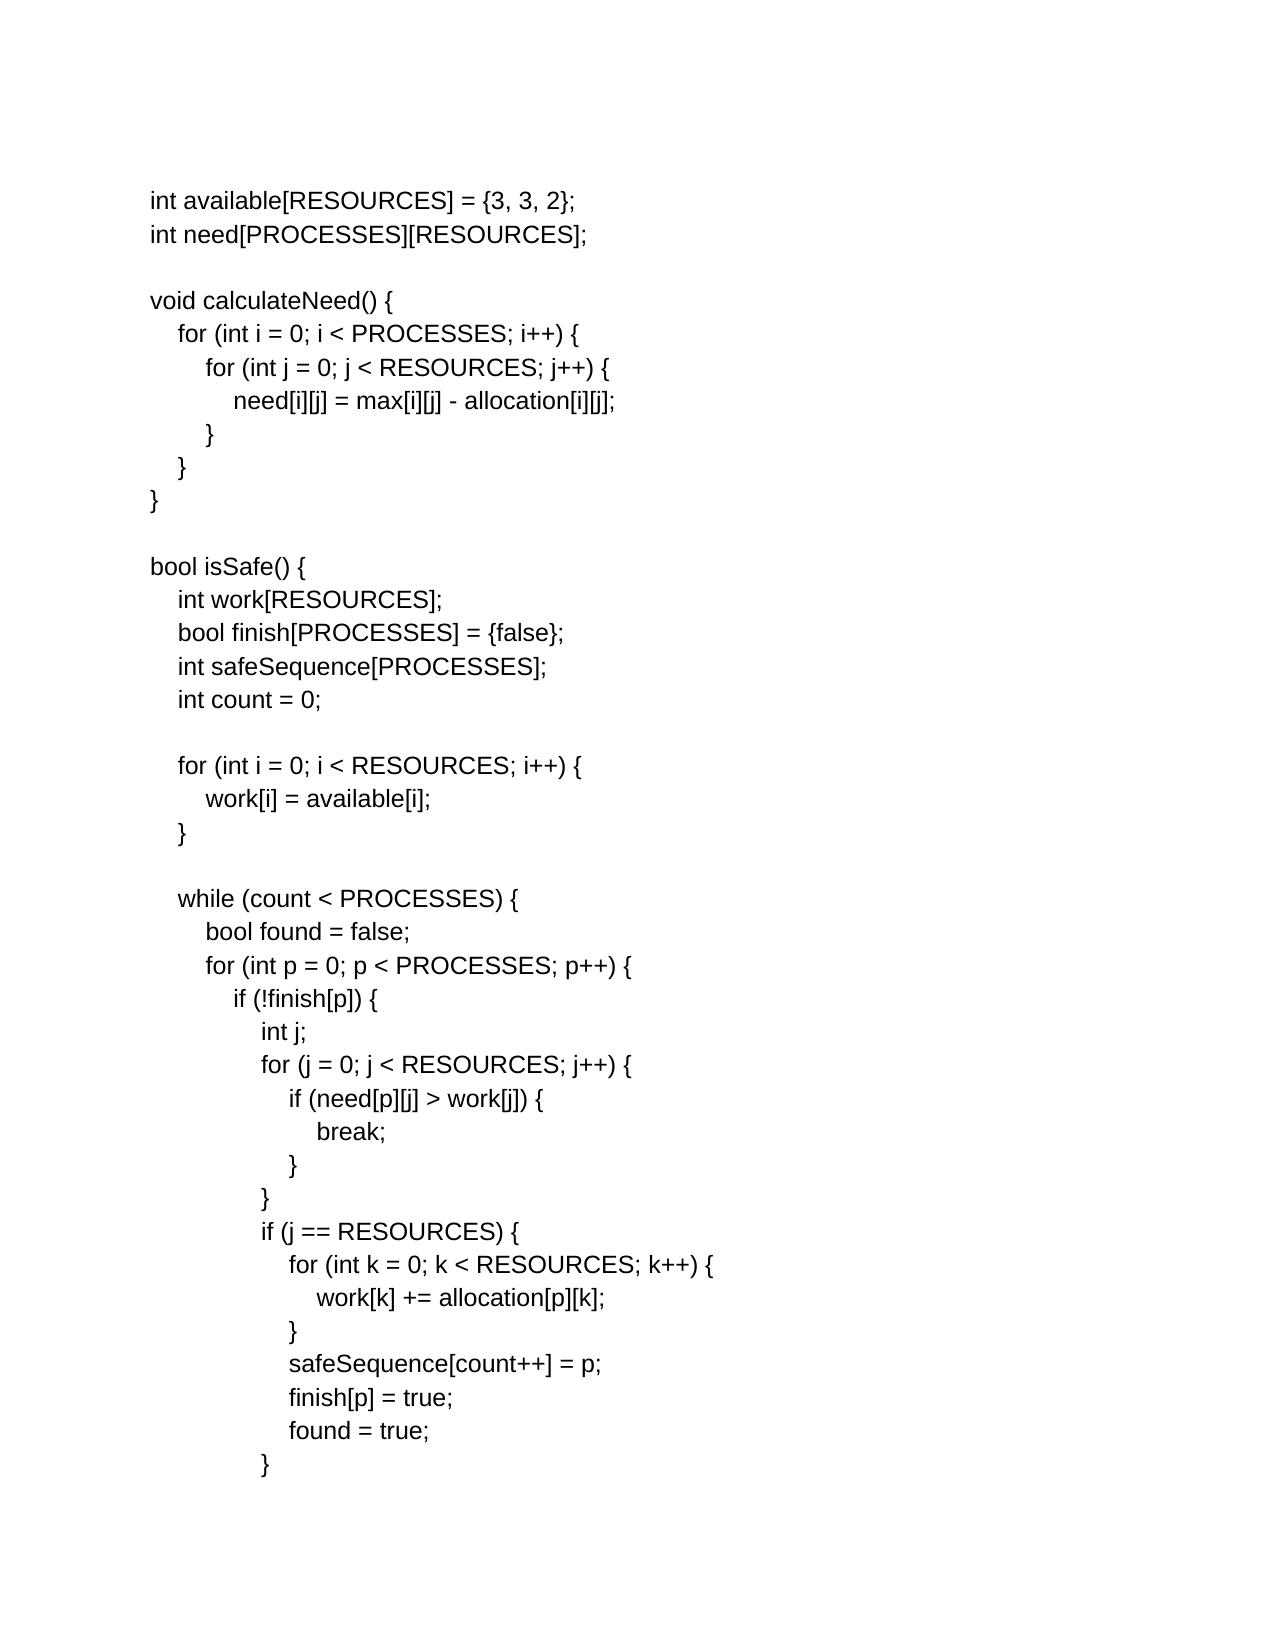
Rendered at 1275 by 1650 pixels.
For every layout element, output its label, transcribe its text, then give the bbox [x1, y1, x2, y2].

text for (int i = 0; i < PROCESSES; i++) { [150, 319, 1221, 348]
text for (int k = 0; k < RESOURCES; k++) { [150, 1250, 1221, 1278]
text int available[RESOURCES] = {3, 3, 2}; [150, 186, 1221, 215]
text int safeSequence[PROCESSES]; [150, 652, 1221, 680]
text for (j = 0; j < RESOURCES; j++) { [150, 1050, 1221, 1079]
text bool isSafe() { [150, 552, 1221, 581]
text } [150, 818, 1221, 846]
text if (j == RESOURCES) { [150, 1216, 1221, 1245]
text } [150, 1316, 1221, 1345]
text bool found = false; [150, 917, 1221, 946]
text void calculateNeed() { [150, 286, 1221, 315]
text int count = 0; [150, 685, 1221, 713]
text finish[p] = true; [150, 1383, 1221, 1411]
text while (count < PROCESSES) { [150, 884, 1221, 913]
text for (int j = 0; j < RESOURCES; j++) { [150, 352, 1221, 381]
text bool finish[PROCESSES] = {false}; [150, 618, 1221, 647]
text int j; [150, 1017, 1221, 1046]
text safeSequence[count++] = p; [150, 1349, 1221, 1378]
text } [150, 419, 1221, 448]
text int need[PROCESSES][RESOURCES]; [150, 219, 1221, 248]
text break; [150, 1117, 1221, 1146]
text work[k] += allocation[p][k]; [150, 1283, 1221, 1312]
text int work[RESOURCES]; [150, 585, 1221, 614]
text work[i] = available[i]; [150, 784, 1221, 813]
text } [150, 1183, 1221, 1212]
text } [150, 452, 1221, 481]
text found = true; [150, 1416, 1221, 1444]
text need[i][j] = max[i][j] - allocation[i][j]; [150, 386, 1221, 414]
text if (need[p][j] > work[j]) { [150, 1083, 1221, 1112]
text } [150, 1449, 1221, 1478]
text for (int i = 0; i < RESOURCES; i++) { [150, 751, 1221, 780]
text } [150, 1150, 1221, 1179]
text for (int p = 0; p < PROCESSES; p++) { [150, 951, 1221, 979]
text if (!finish[p]) { [150, 984, 1221, 1013]
text } [150, 485, 1221, 514]
